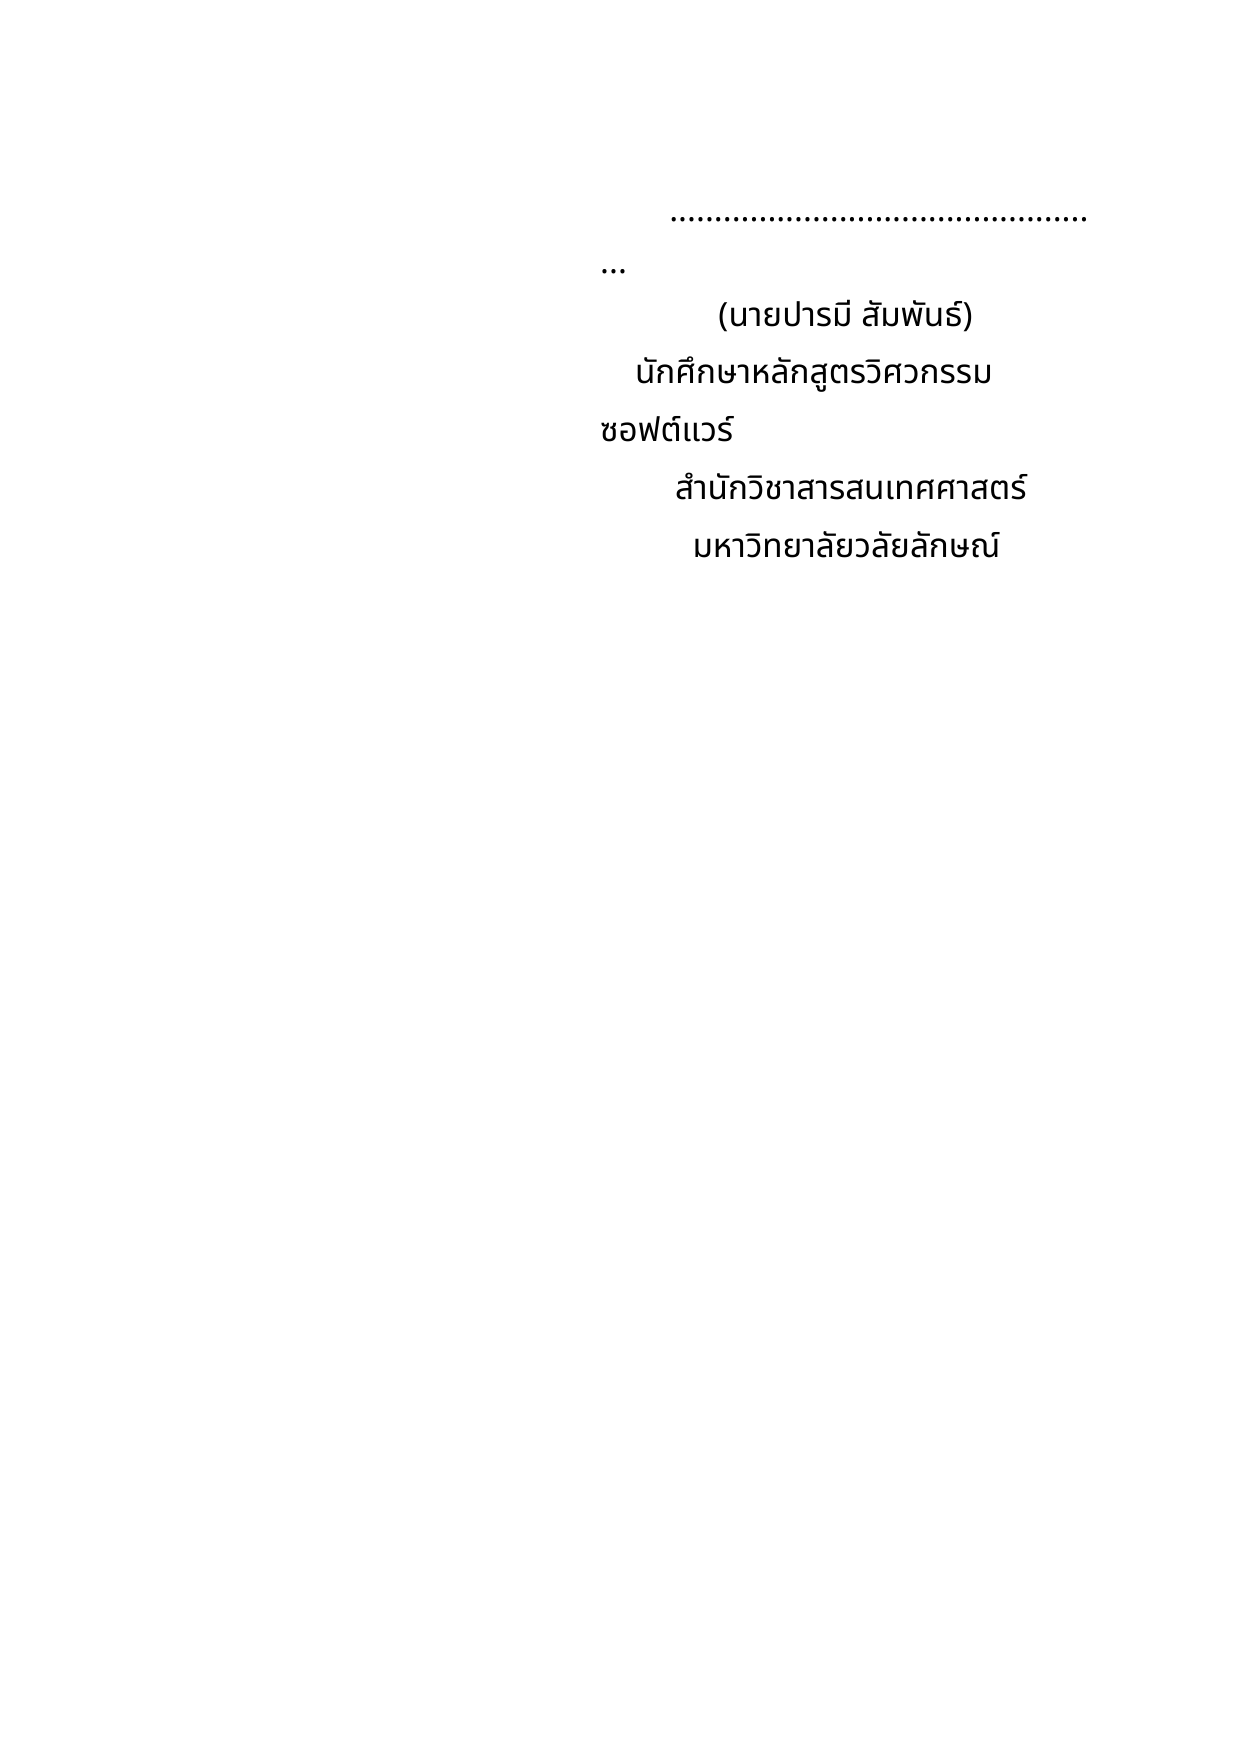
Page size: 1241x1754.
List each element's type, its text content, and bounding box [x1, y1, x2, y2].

text สำนักวิชาสารสนเทศศาสตร์ [600, 464, 1090, 515]
text มหาวิทยาลัยวลัยลักษณ์ [675, 522, 1090, 573]
text นักศึกษาหลักสูตรวิศวกรรมซอฟต์แวร์ [600, 348, 1090, 457]
text .................................................. [600, 186, 1090, 283]
text (นายปารมี สัมพันธ์) [675, 290, 1090, 341]
